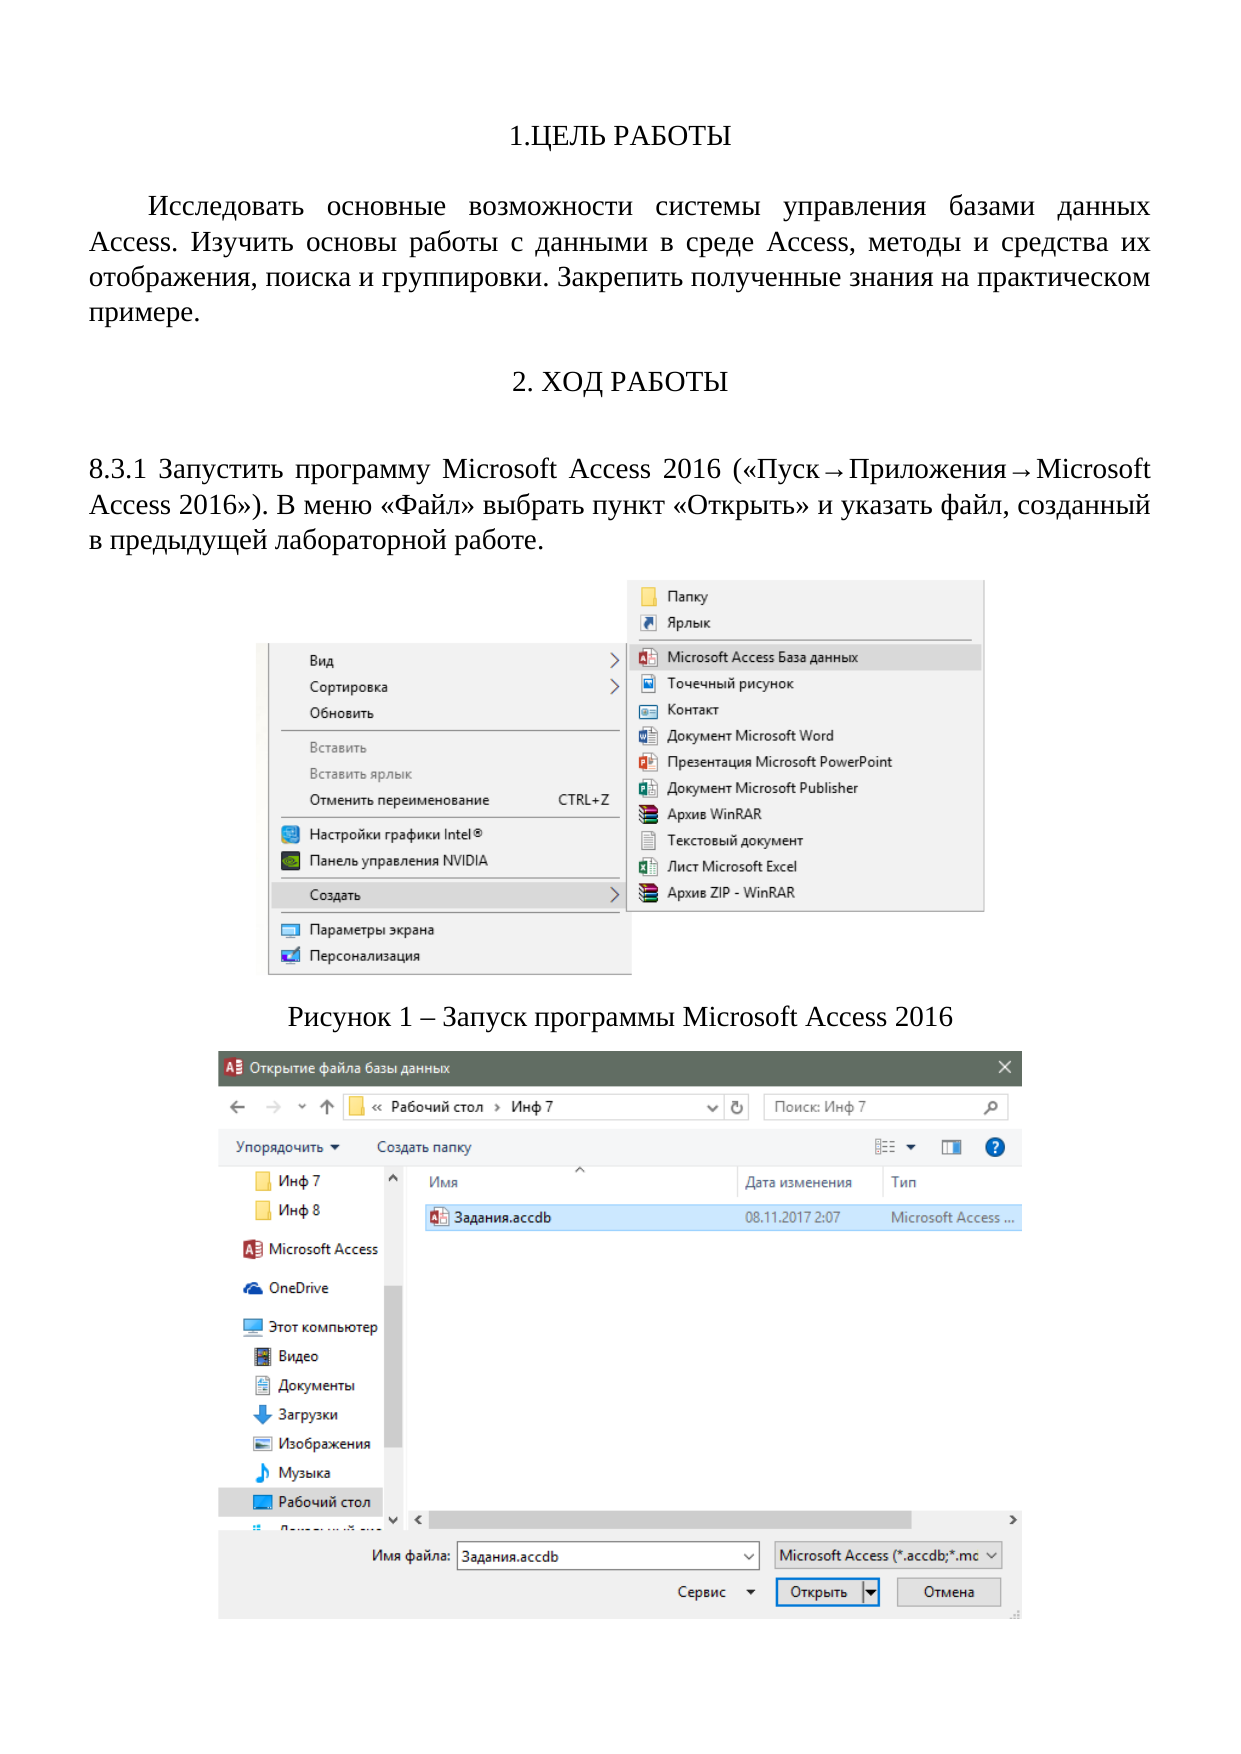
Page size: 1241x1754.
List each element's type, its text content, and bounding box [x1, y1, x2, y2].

picture [218, 1051, 1022, 1619]
list Исследовать основные возможности системы управления базами данных Access. Изучить основы работы с данными в среде Access, методы и средства их отображения, поиска и группировки. Закрепить полученные знания на практическом примере. [88, 188, 1152, 328]
text Рисунок 1 – Запуск программы Microsoft Access 2016 [88, 999, 1152, 1033]
list 1.ЦЕЛЬ РАБОТЫ [88, 118, 1152, 152]
list 2. ХОД РАБОТЫ [88, 364, 1152, 398]
picture [255, 573, 985, 981]
text 8.3.1 Запустить программу Microsoft Access 2016 («Пуск→Приложения→Microsoft Access 2016»). В меню «Файл» выбрать пункт «Открыть» и указать файл, созданный в предыдущей лабораторной работе. [88, 452, 1152, 556]
